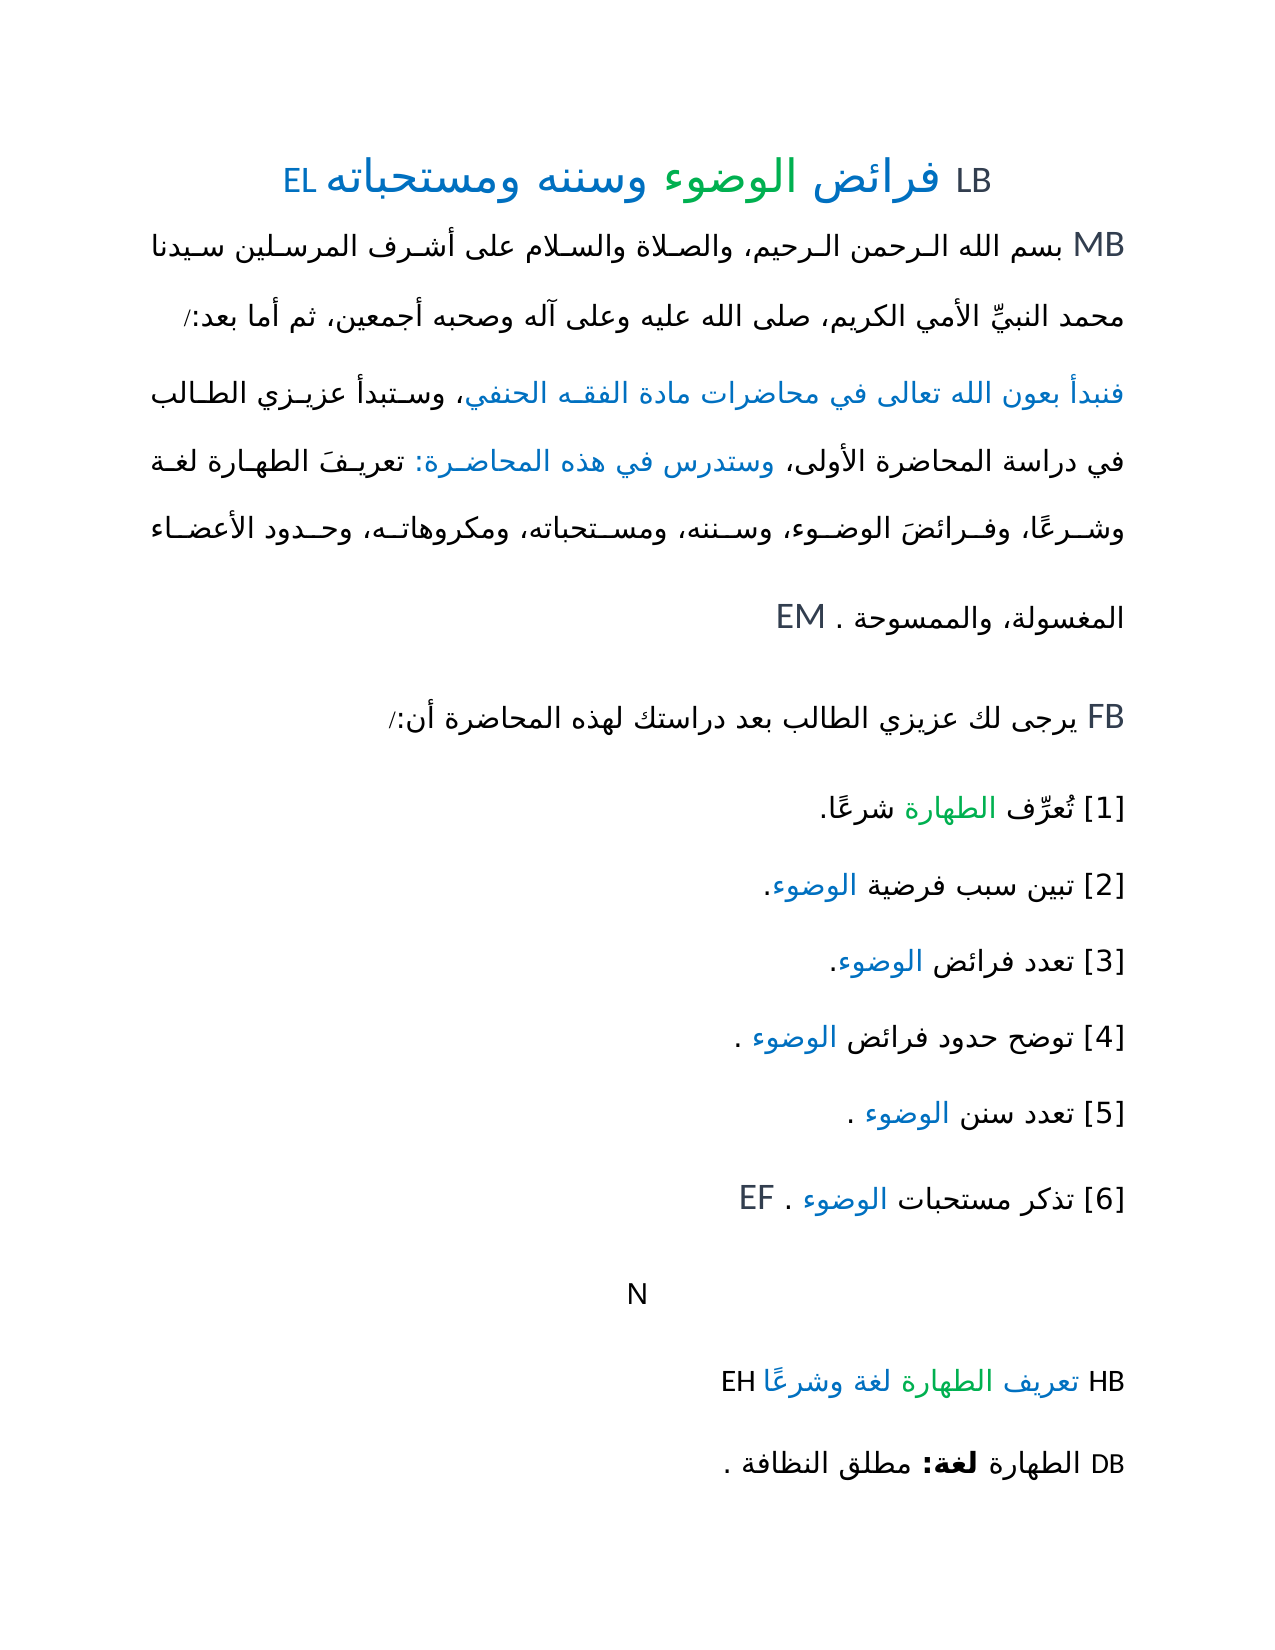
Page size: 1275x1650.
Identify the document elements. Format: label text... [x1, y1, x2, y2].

text [5] تعدد سنن الوضوء . [150, 1097, 1125, 1131]
text N [150, 1273, 1125, 1313]
text MB بسم الله الرحمن الرحيم، والصلاة والسلام على أشرف المرسلين سيدنا محمد النبيِّ الأمي الكريم، صلى الله عليه وعلى آله وصحبه أجمعين، ثم أما بعد:/ [150, 220, 1125, 334]
text DB الطهارة لغة: مطلق النظافة . [150, 1445, 1125, 1481]
text [6] تذكر مستحبات الوضوء . EF [150, 1173, 1125, 1219]
text [1] تُعرِّف الطهارة شرعًا. [150, 792, 1125, 826]
text [4] توضح حدود فرائض الوضوء . [150, 1020, 1125, 1054]
text HB تعريف الطهارة لغة وشرعًا EH [150, 1361, 1125, 1399]
text [3] تعدد فرائض الوضوء. [150, 944, 1125, 978]
text فنبدأ بعون الله تعالى في محاضرات مادة الفقه الحنفي، وستبدأ عزيزي الطالب في دراسة المحاضرة الأولى، وستدرس في هذه المحاضرة: تعريفَ الطهارة لغة وشرعًا، وفرائضَ ‏الوضوء، وسننه، ومستحباته، ومكروهاته، وحدود الأعضاء المغسولة، والممسوحة .‏ EM [150, 376, 1125, 637]
text LB فرائض الوضوء وسننه ومستحباته EL [150, 150, 1125, 203]
text [2] تبين سبب فرضية الوضوء. [150, 868, 1125, 902]
text FB يرجى لك عزيزي الطالب بعد دراستك لهذه المحاضرة أن:/ [150, 692, 1125, 737]
